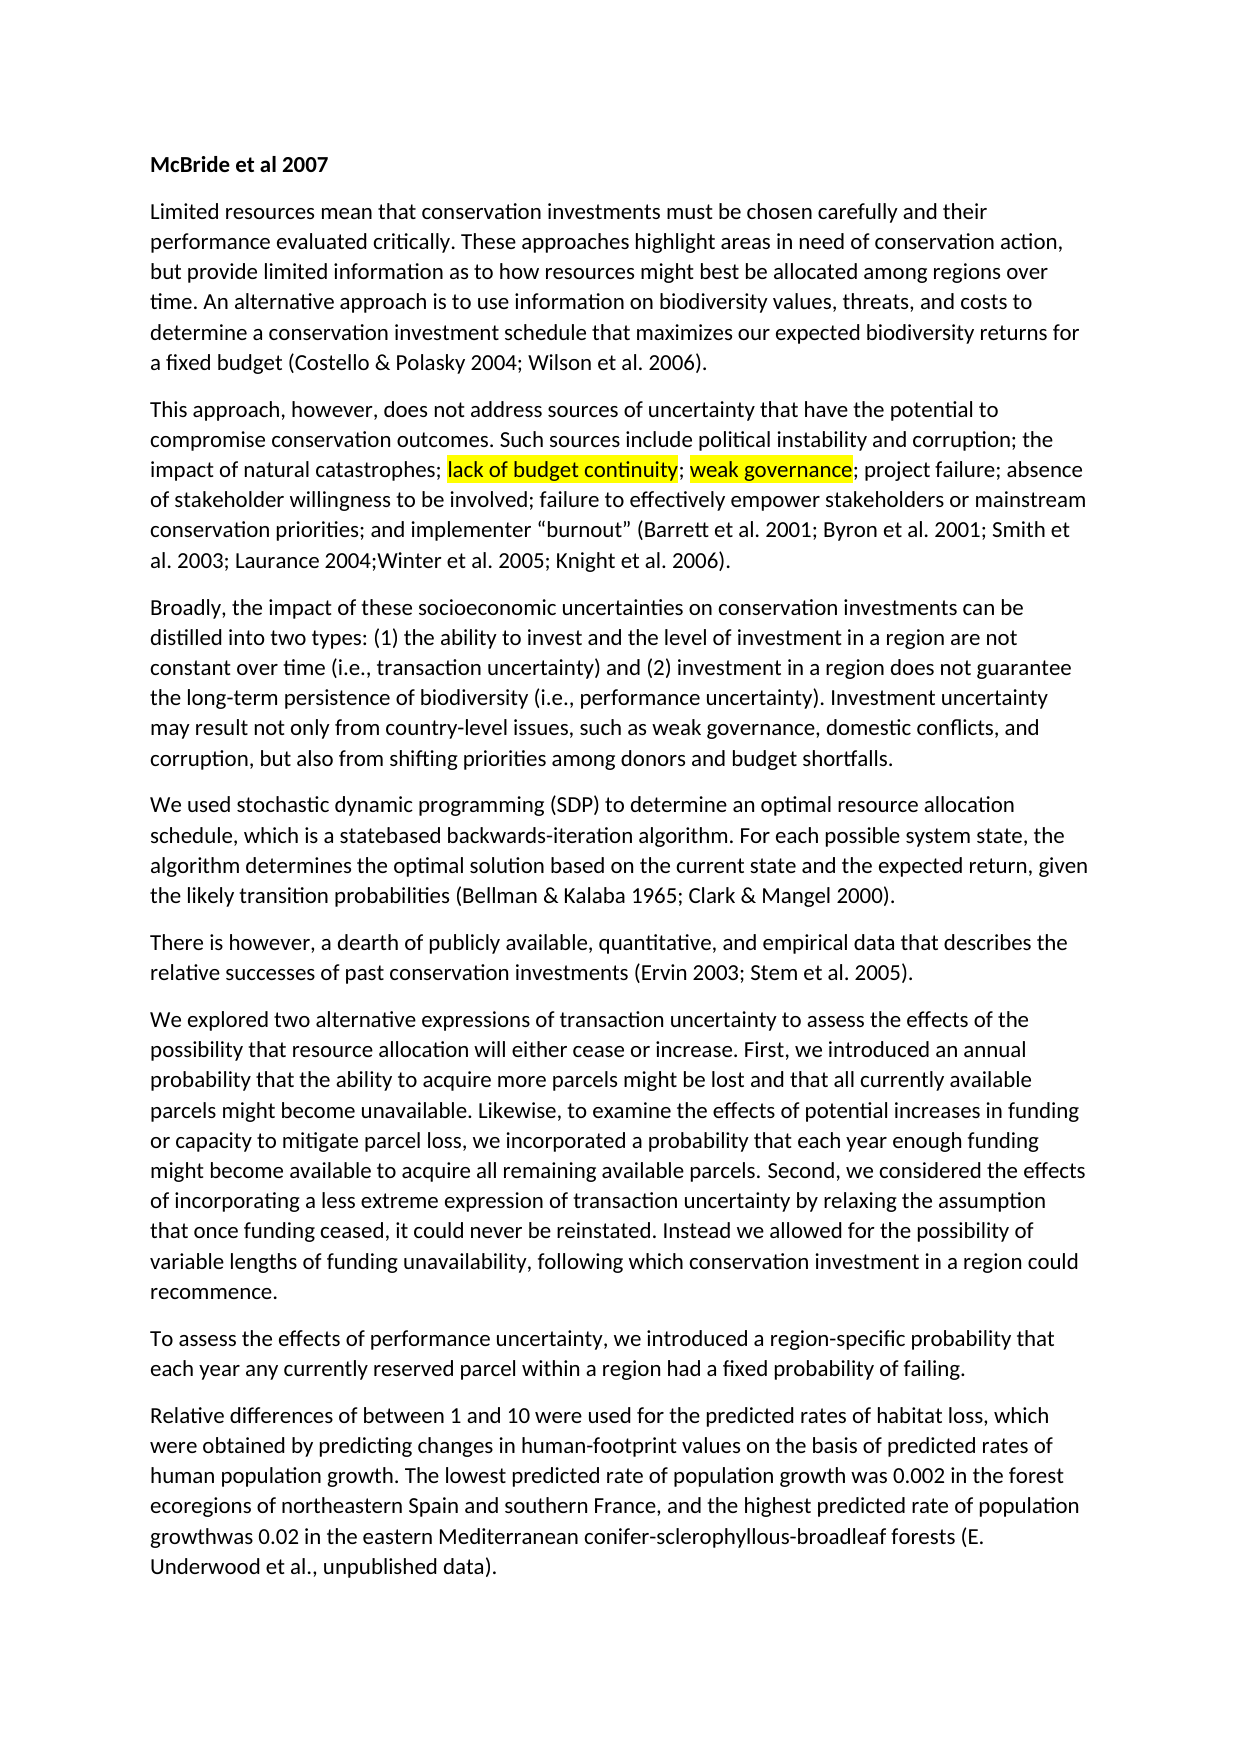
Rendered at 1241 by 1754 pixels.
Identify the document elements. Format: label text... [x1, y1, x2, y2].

text Relative differences of between 1 and 10 were used for the predicted rates of habitat loss, which were obtained by predicting changes in human-footprint values on the basis of predicted rates of human population growth. The lowest predicted rate of population growth was 0.002 in the forest ecoregions of northeastern Spain and southern France, and the highest predicted rate of population growthwas 0.02 in the eastern Mediterranean conifer-sclerophyllous-broadleaf forests (E. Underwood et al., unpublished data). [150, 1401, 1090, 1580]
text We used stochastic dynamic programming (SDP) to determine an optimal resource allocation schedule, which is a statebased backwards-iteration algorithm. For each possible system state, the algorithm determines the optimal solution based on the current state and the expected return, given the likely transition probabilities (Bellman & Kalaba 1965; Clark & Mangel 2000). [150, 791, 1090, 909]
text We explored two alternative expressions of transaction uncertainty to assess the effects of the possibility that resource allocation will either cease or increase. First, we introduced an annual probability that the ability to acquire more parcels might be lost and that all currently available parcels might become unavailable. Likewise, to examine the effects of potential increases in funding or capacity to mitigate parcel loss, we incorporated a probability that each year enough funding might become available to acquire all remaining available parcels. Second, we considered the effects of incorporating a less extreme expression of transaction uncertainty by relaxing the assumption that once funding ceased, it could never be reinstated. Instead we allowed for the possibility of variable lengths of funding unavailability, following which conservation investment in a region could recommence. [150, 1005, 1090, 1305]
text To assess the effects of performance uncertainty, we introduced a region-specific probability that each year any currently reserved parcel within a region had a fixed probability of failing. [150, 1324, 1090, 1382]
text Limited resources mean that conservation investments must be chosen carefully and their performance evaluated critically. These approaches highlight areas in need of conservation action, but provide limited information as to how resources might best be allocated among regions over time. An alternative approach is to use information on biodiversity values, threats, and costs to determine a conservation investment schedule that maximizes our expected biodiversity returns for a fixed budget (Costello & Polasky 2004; Wilson et al. 2006). [150, 197, 1090, 376]
text There is however, a dearth of publicly available, quantitative, and empirical data that describes the relative successes of past conservation investments (Ervin 2003; Stem et al. 2005). [150, 928, 1090, 986]
text McBride et al 2007 [150, 150, 1090, 178]
text This approach, however, does not address sources of uncertainty that have the potential to compromise conservation outcomes. Such sources include political instability and corruption; the impact of natural catastrophes; lack of budget continuity; weak governance; project failure; absence of stakeholder willingness to be involved; failure to effectively empower stakeholders or mainstream conservation priorities; and implementer “burnout” (Barrett et al. 2001; Byron et al. 2001; Smith et al. 2003; Laurance 2004;Winter et al. 2005; Knight et al. 2006). [150, 395, 1090, 574]
text Broadly, the impact of these socioeconomic uncertainties on conservation investments can be distilled into two types: (1) the ability to invest and the level of investment in a region are not constant over time (i.e., transaction uncertainty) and (2) investment in a region does not guarantee the long-term persistence of biodiversity (i.e., performance uncertainty). Investment uncertainty may result not only from country-level issues, such as weak governance, domestic conflicts, and corruption, but also from shifting priorities among donors and budget shortfalls. [150, 593, 1090, 772]
